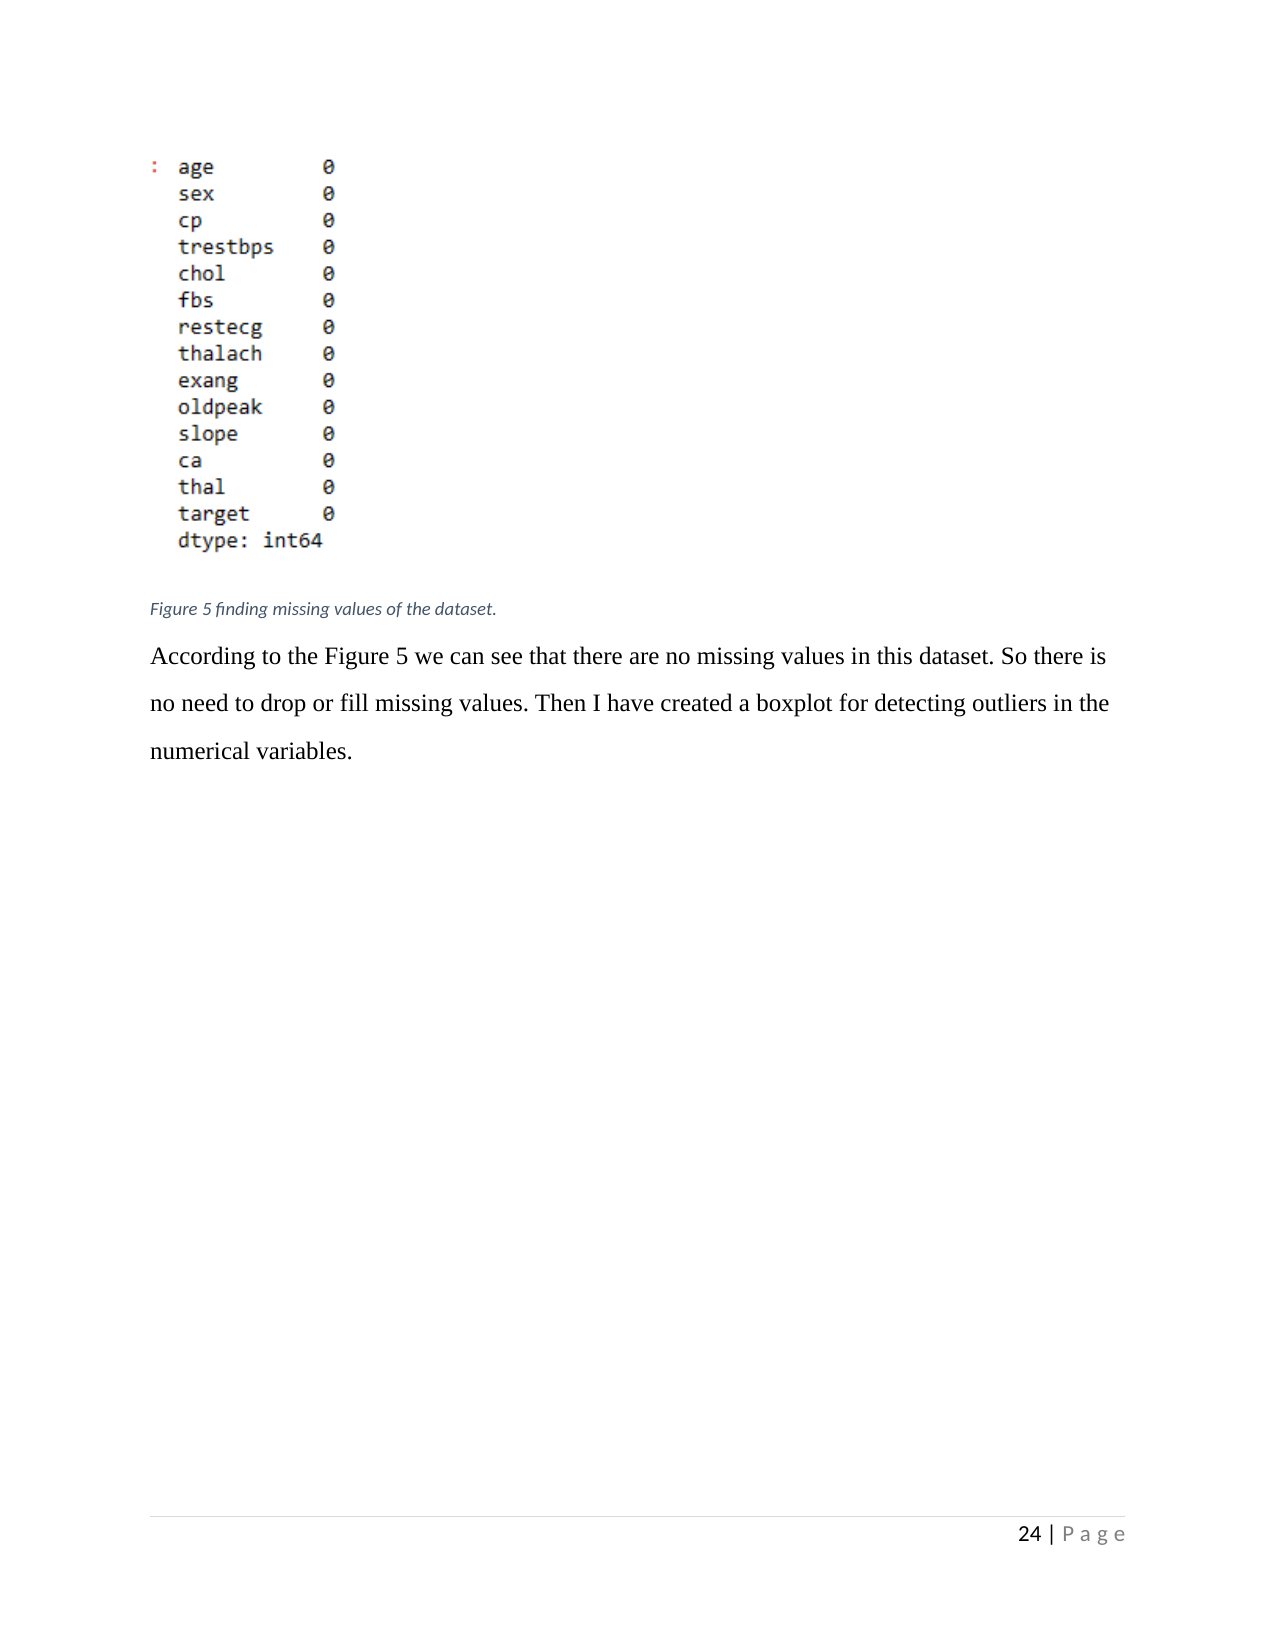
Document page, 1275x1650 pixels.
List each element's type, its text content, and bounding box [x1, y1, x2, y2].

text no need to drop or fill missing values. Then I have created a boxplot for detecting outliers in the [150, 688, 1125, 717]
text numerical variables. [150, 736, 1125, 765]
text According to the Figure 5 we can see that there are no missing values in this dataset. So there is [150, 641, 1125, 669]
text Figure 5 finding missing values of the dataset. [150, 597, 1125, 620]
picture [150, 150, 521, 579]
